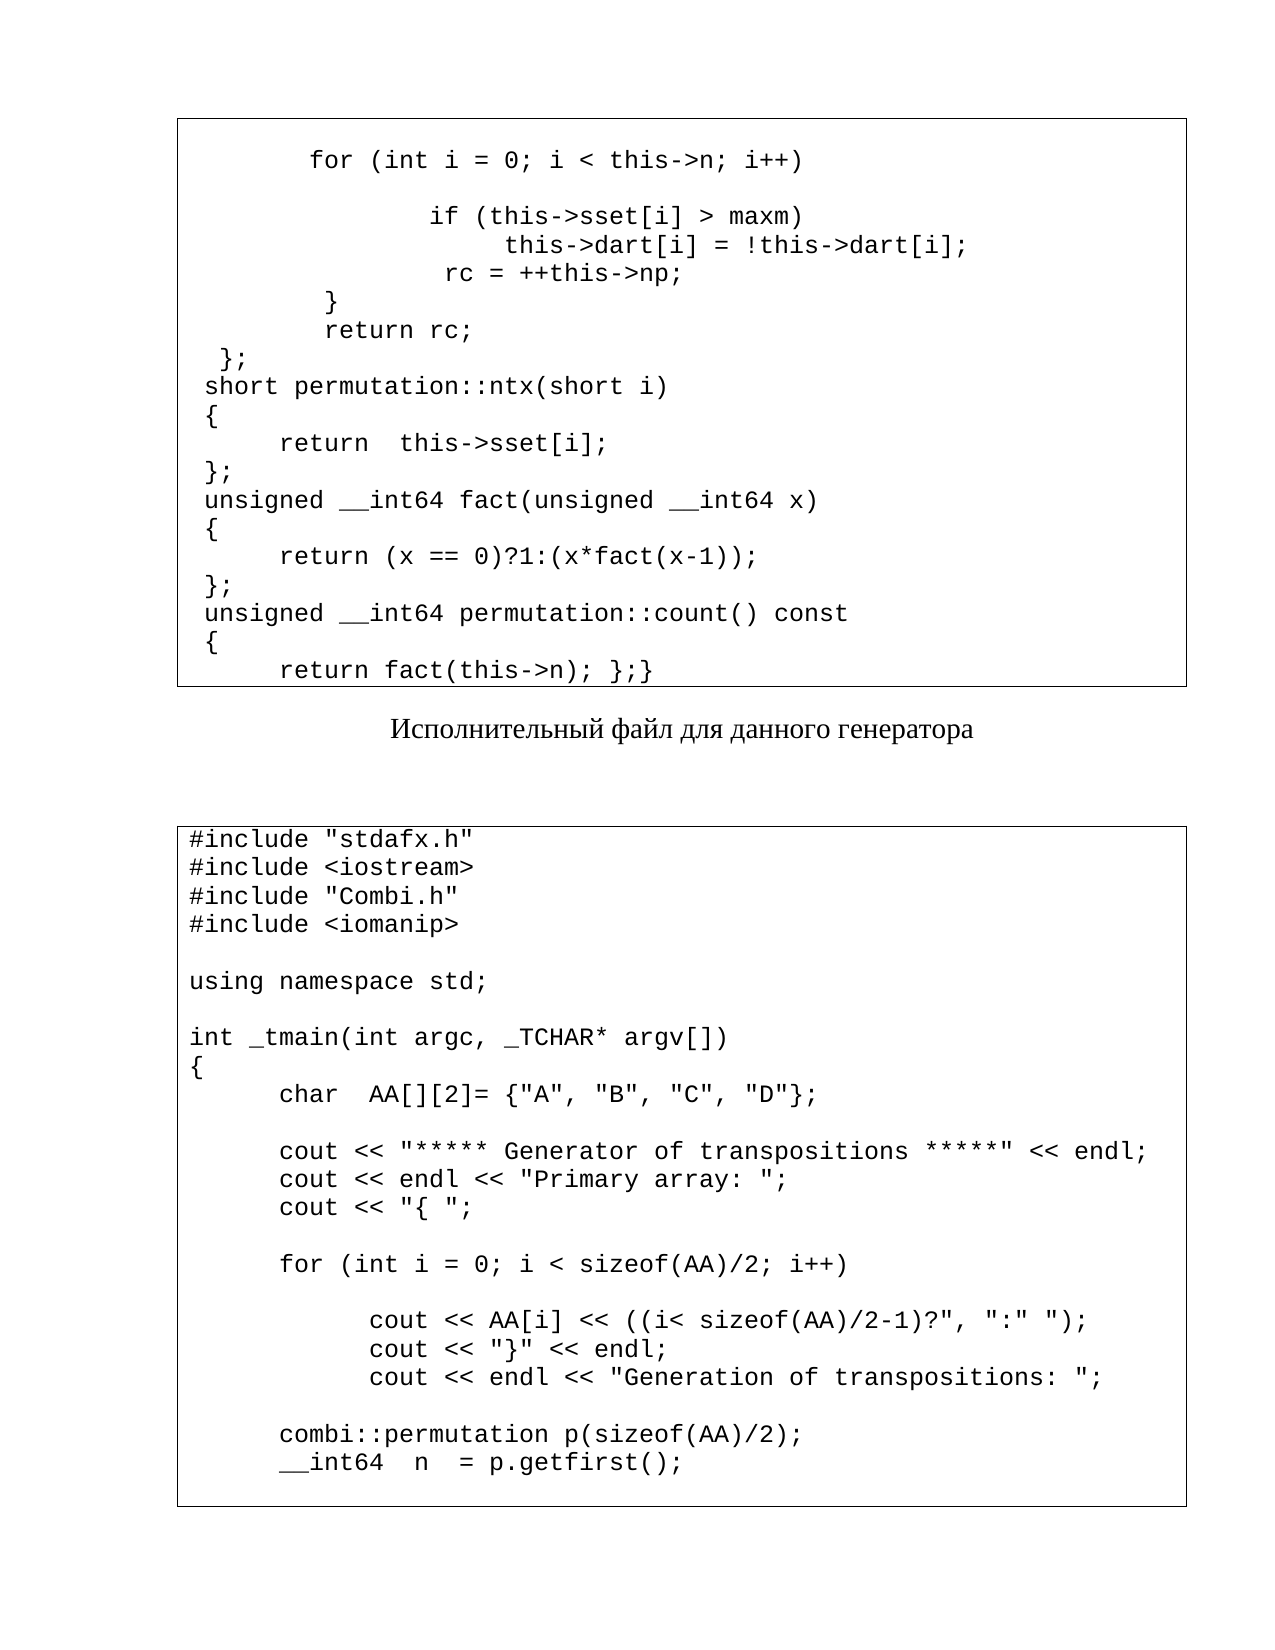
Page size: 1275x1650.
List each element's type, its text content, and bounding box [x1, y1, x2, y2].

text Исполнительный файл для данного генератора [177, 712, 1186, 745]
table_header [178, 119, 1186, 686]
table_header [178, 827, 1186, 1506]
